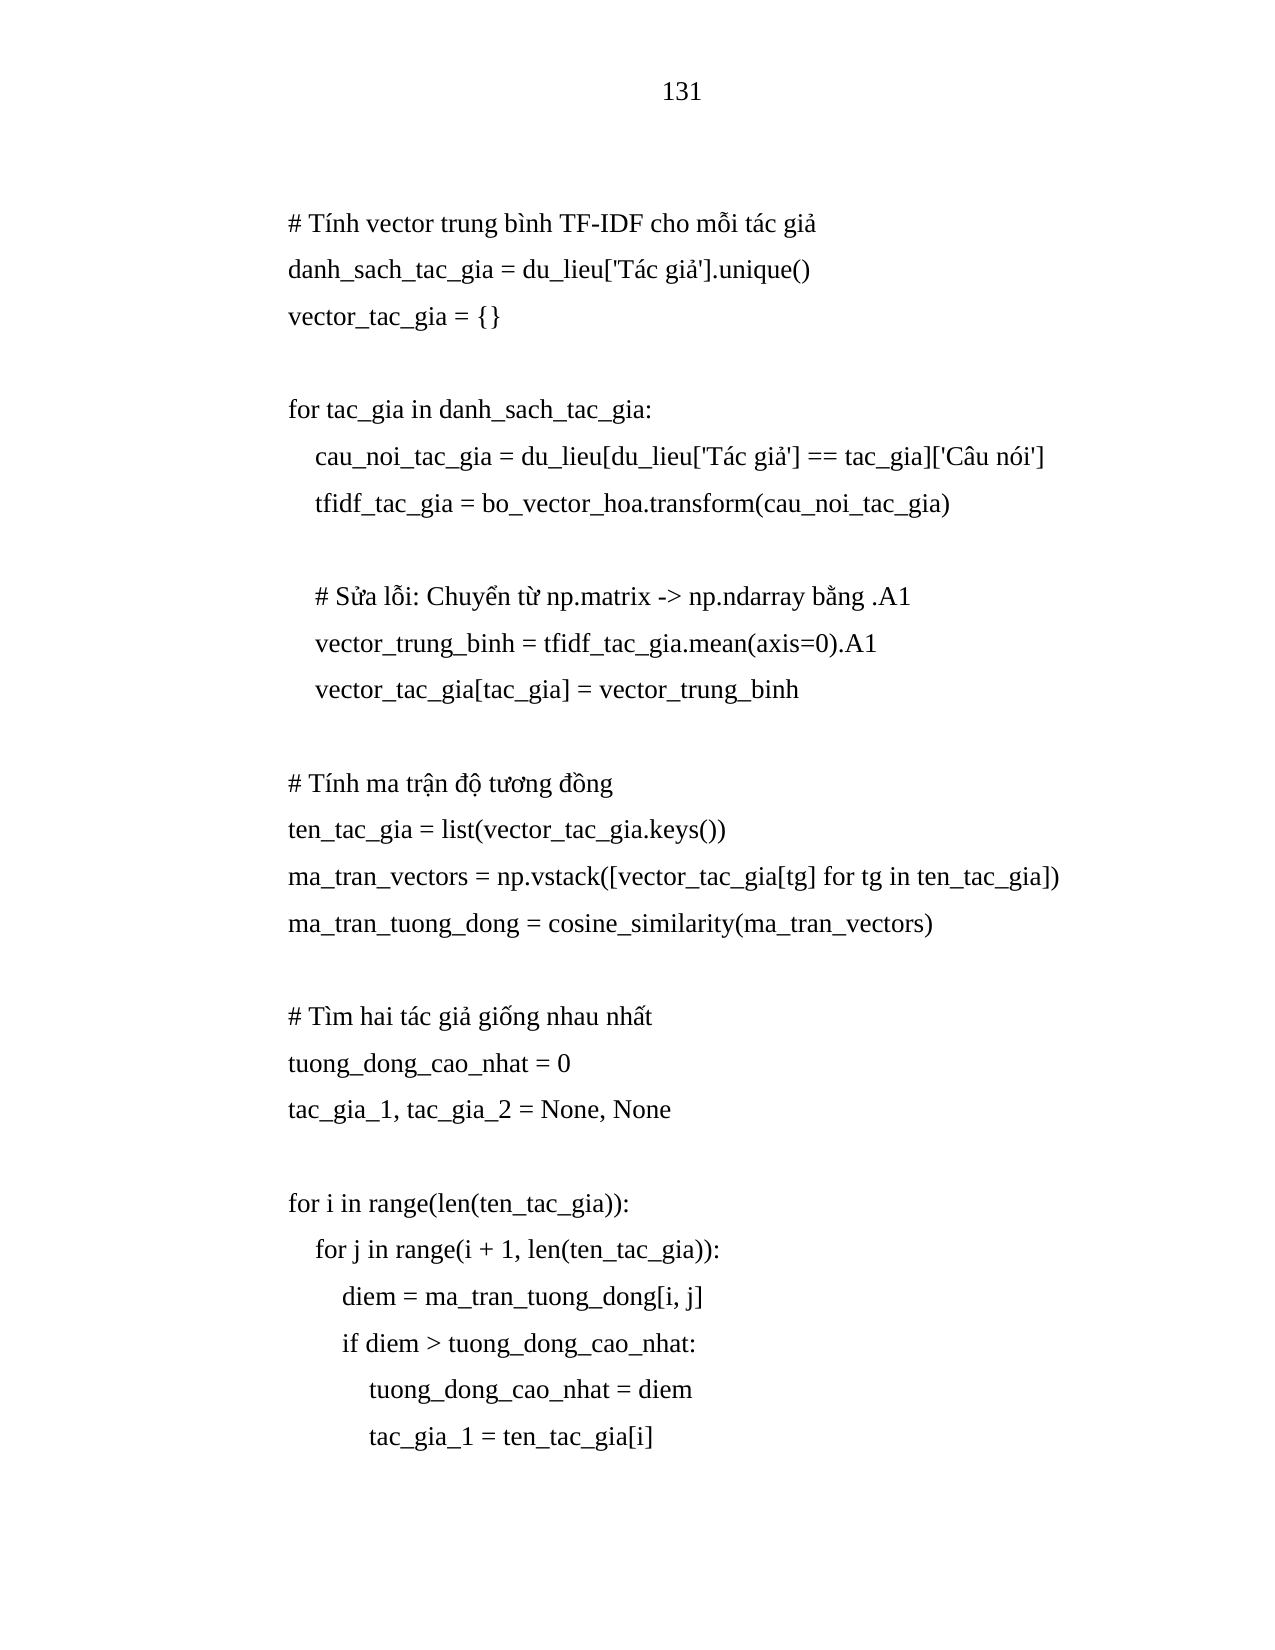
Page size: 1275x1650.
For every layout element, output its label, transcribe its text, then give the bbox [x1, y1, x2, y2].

text vector_trung_binh = tfidf_tac_gia.mean(axis=0).A1 [288, 627, 1157, 658]
text # Tính vector trung bình TF-IDF cho mỗi tác giả [288, 207, 1157, 238]
text tuong_dong_cao_nhat = diem [288, 1373, 1157, 1404]
text # Tính ma trận độ tương đồng [288, 767, 1157, 798]
text danh_sach_tac_gia = du_lieu['Tác giả'].unique() [288, 253, 1157, 284]
text cau_noi_tac_gia = du_lieu[du_lieu['Tác giả'] == tac_gia]['Câu nói'] [288, 440, 1157, 471]
text # Sửa lỗi: Chuyển từ np.matrix -> np.ndarray bằng .A1 [288, 580, 1157, 611]
text vector_tac_gia[tac_gia] = vector_trung_binh [288, 673, 1157, 704]
text for tac_gia in danh_sach_tac_gia: [288, 393, 1157, 424]
text for i in range(len(ten_tac_gia)): [288, 1187, 1157, 1218]
text diem = ma_tran_tuong_dong[i, j] [288, 1280, 1157, 1311]
text ma_tran_vectors = np.vstack([vector_tac_gia[tg] for tg in ten_tac_gia]) [288, 860, 1157, 891]
text tac_gia_1 = ten_tac_gia[i] [288, 1420, 1157, 1451]
text ten_tac_gia = list(vector_tac_gia.keys()) [288, 813, 1157, 844]
text for j in range(i + 1, len(ten_tac_gia)): [288, 1233, 1157, 1264]
text ma_tran_tuong_dong = cosine_similarity(ma_tran_vectors) [288, 907, 1157, 938]
text tfidf_tac_gia = bo_vector_hoa.transform(cau_noi_tac_gia) [288, 487, 1157, 518]
text tuong_dong_cao_nhat = 0 [288, 1047, 1157, 1078]
text if diem > tuong_dong_cao_nhat: [288, 1327, 1157, 1358]
text vector_tac_gia = {} [288, 300, 1157, 331]
text tac_gia_1, tac_gia_2 = None, None [288, 1093, 1157, 1124]
text # Tìm hai tác giả giống nhau nhất [288, 1000, 1157, 1031]
